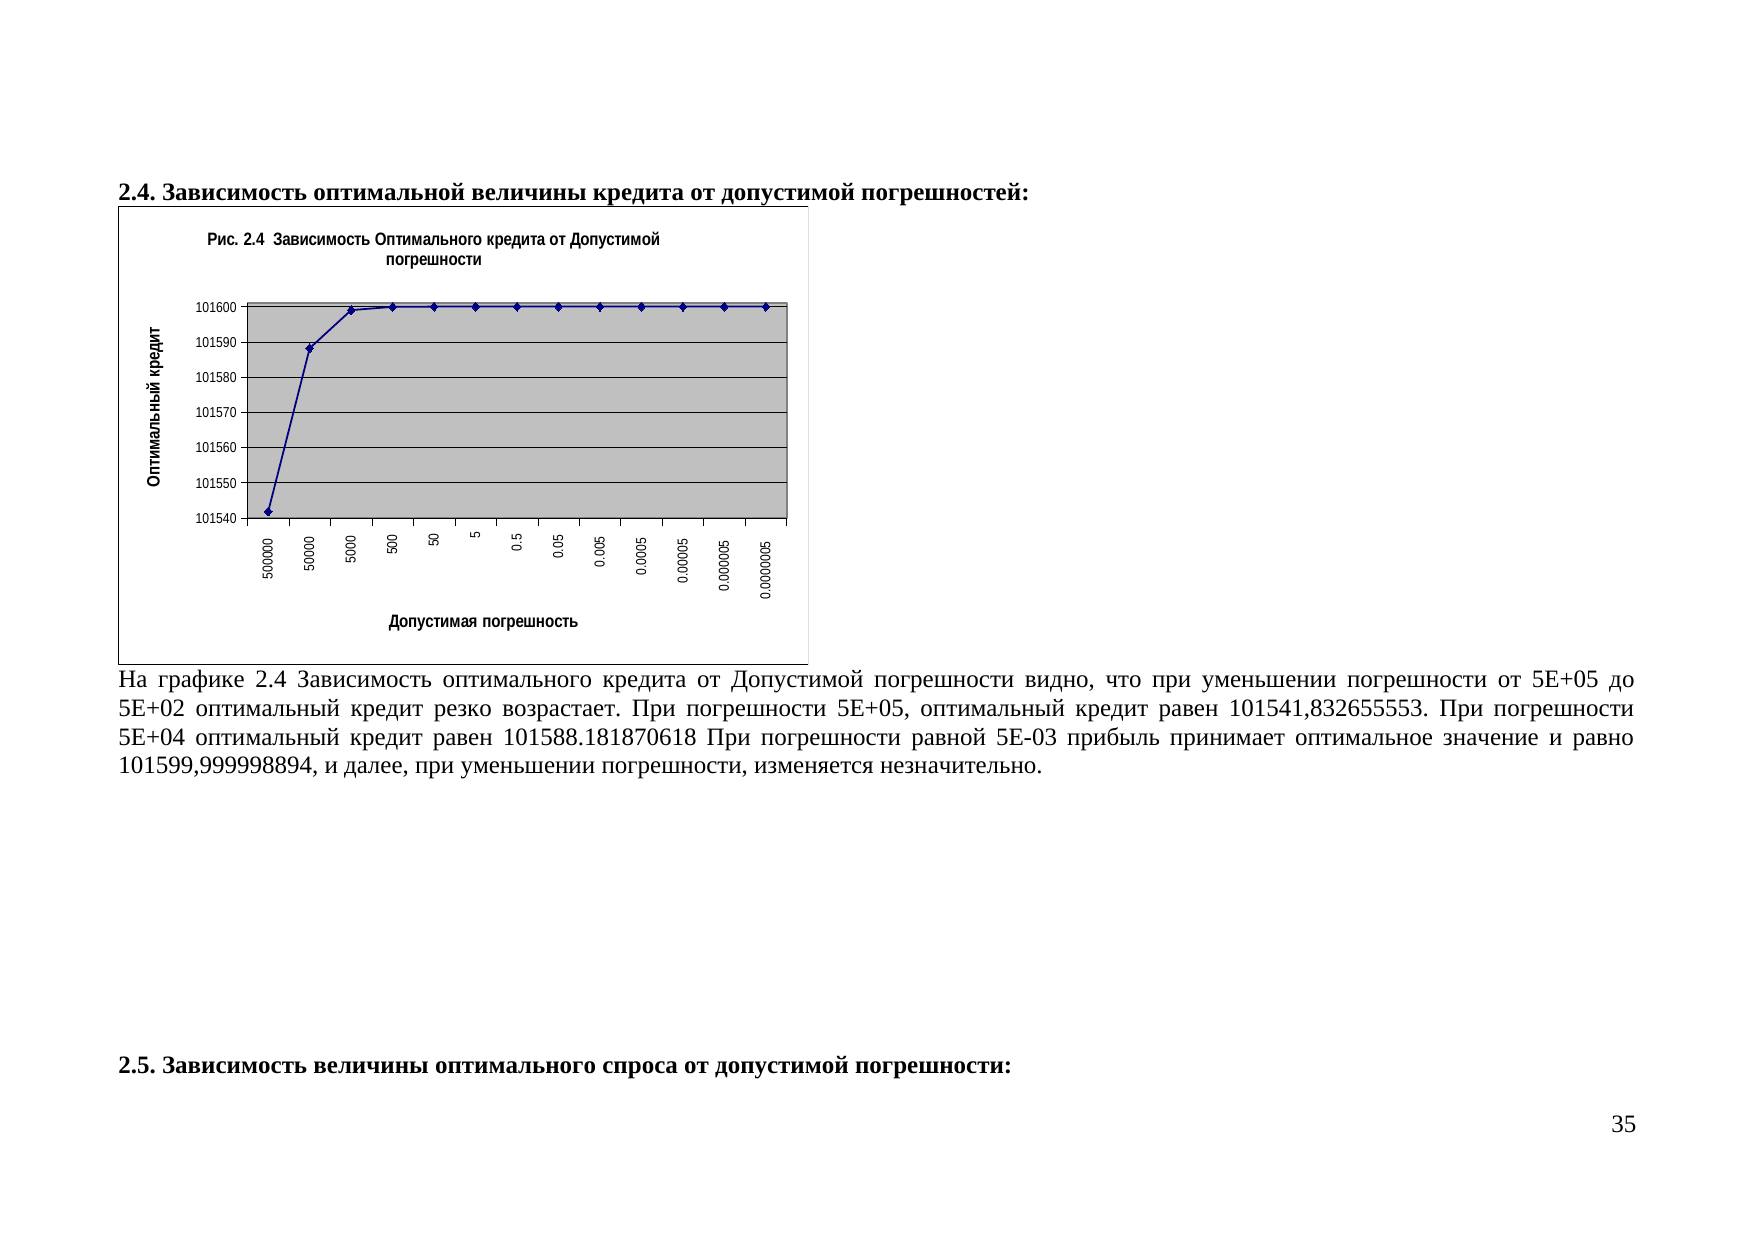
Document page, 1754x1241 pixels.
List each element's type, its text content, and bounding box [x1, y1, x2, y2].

text На графике 2.4 Зависимость оптимального кредита от Допустимой погрешности видно, что при уменьшении погрешности от 5Е+05 до 5Е+02 оптимальный кредит резко возрастает. При погрешности 5Е+05, оптимальный кредит равен 101541,832655553. При погрешности 5Е+04 оптимальный кредит равен 101588.181870618 При погрешности равной 5Е-03 прибыль принимает оптимальное значение и равно 101599,999998894, и далее, при уменьшении погрешности, изменяется незначительно. [118, 664, 1636, 779]
subtitle 2.4. Зависимость оптимальной величины кредита от допустимой погрешностей: [118, 177, 1636, 206]
subtitle 2.5. Зависимость величины оптимального спроса от допустимой погрешности: [118, 1051, 1636, 1079]
